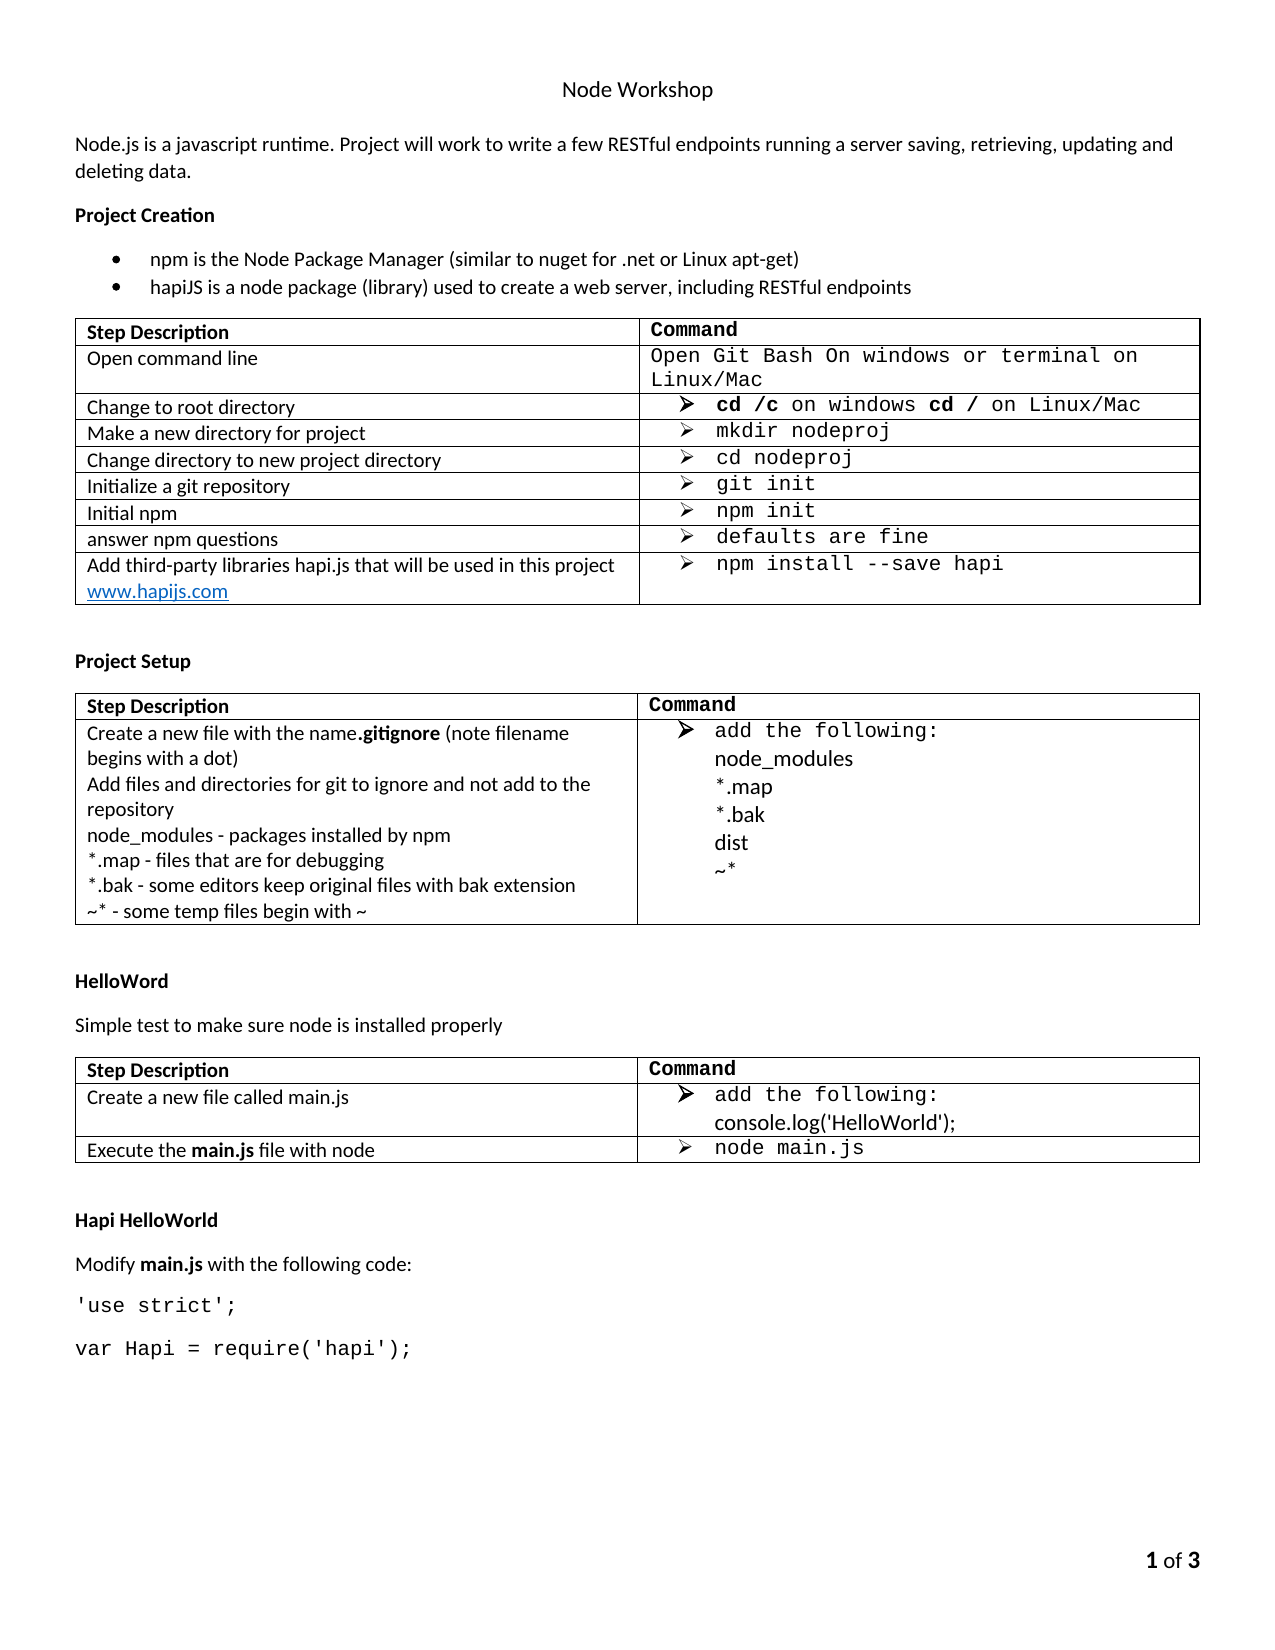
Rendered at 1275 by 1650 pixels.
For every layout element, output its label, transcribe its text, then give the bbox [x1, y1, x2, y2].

table_cell answer npm questions [76, 526, 639, 552]
table_cell add the following: node_modules *.map *.bak dist ~* [638, 720, 1199, 923]
table_header Step Description [76, 1058, 637, 1083]
table_cell Create a new file called main.js [76, 1084, 637, 1136]
text 'use strict'; [75, 1296, 1200, 1319]
table_cell defaults are fine [640, 526, 1199, 552]
table_header Step Description [76, 319, 639, 344]
table_cell Change directory to new project directory [76, 447, 639, 472]
table_cell Execute the main.js file with node [76, 1137, 637, 1162]
text Node.js is a javascript runtime. Project will work to write a few RESTful endpoints running a server saving, retrieving, updating and deleting data. [75, 131, 1200, 184]
text HelloWord [75, 968, 1200, 994]
table_header Step Description [76, 694, 637, 719]
text var Hapi = require('hapi'); [75, 1338, 1200, 1361]
table_cell Open command line [76, 346, 639, 393]
table_cell add the following: console.log('HelloWorld'); [638, 1084, 1199, 1136]
table_cell Initialize a git repository [76, 473, 639, 499]
list npm is the Node Package Manager (similar to nuget for .net or Linux apt-get) [112, 247, 1200, 272]
table_cell Initial npm [76, 500, 639, 525]
table_cell node main.js [638, 1137, 1199, 1162]
text Hapi HelloWorld [75, 1207, 1200, 1233]
text Project Creation [75, 202, 1200, 228]
table_cell Open Git Bash On windows or terminal on Linux/Mac [640, 346, 1199, 393]
table_cell git init [640, 473, 1199, 499]
table_header Command [640, 319, 1199, 344]
table_cell Change to root directory [76, 394, 639, 419]
table_header Command [638, 1058, 1199, 1083]
table_cell cd nodeproj [640, 447, 1199, 472]
text Project Setup [75, 648, 1200, 674]
table_cell npm install --save hapi [640, 553, 1199, 603]
table_cell npm init [640, 500, 1199, 525]
table_cell Create a new file with the name.gitignore (note filename begins with a dot) Add files and directories for git to ignore and not add to the repository node_modules - packages installed by npm *.map - files that are for debugging *.bak - some editors keep original files with bak extension ~* - some temp files begin with ~ [76, 720, 637, 923]
text Simple test to make sure node is installed properly [75, 1013, 1200, 1038]
table_cell cd /c on windows cd / on Linux/Mac [640, 394, 1199, 419]
table_cell mkdir nodeproj [640, 420, 1199, 446]
list hapiJS is a node package (library) used to create a web server, including RESTful endpoints [112, 274, 1200, 299]
table_cell Add third-party libraries hapi.js that will be used in this project www.hapijs.com [76, 553, 639, 603]
table_header Command [638, 694, 1199, 719]
text Modify main.js with the following code: [75, 1251, 1200, 1277]
table_cell Make a new directory for project [76, 420, 639, 446]
